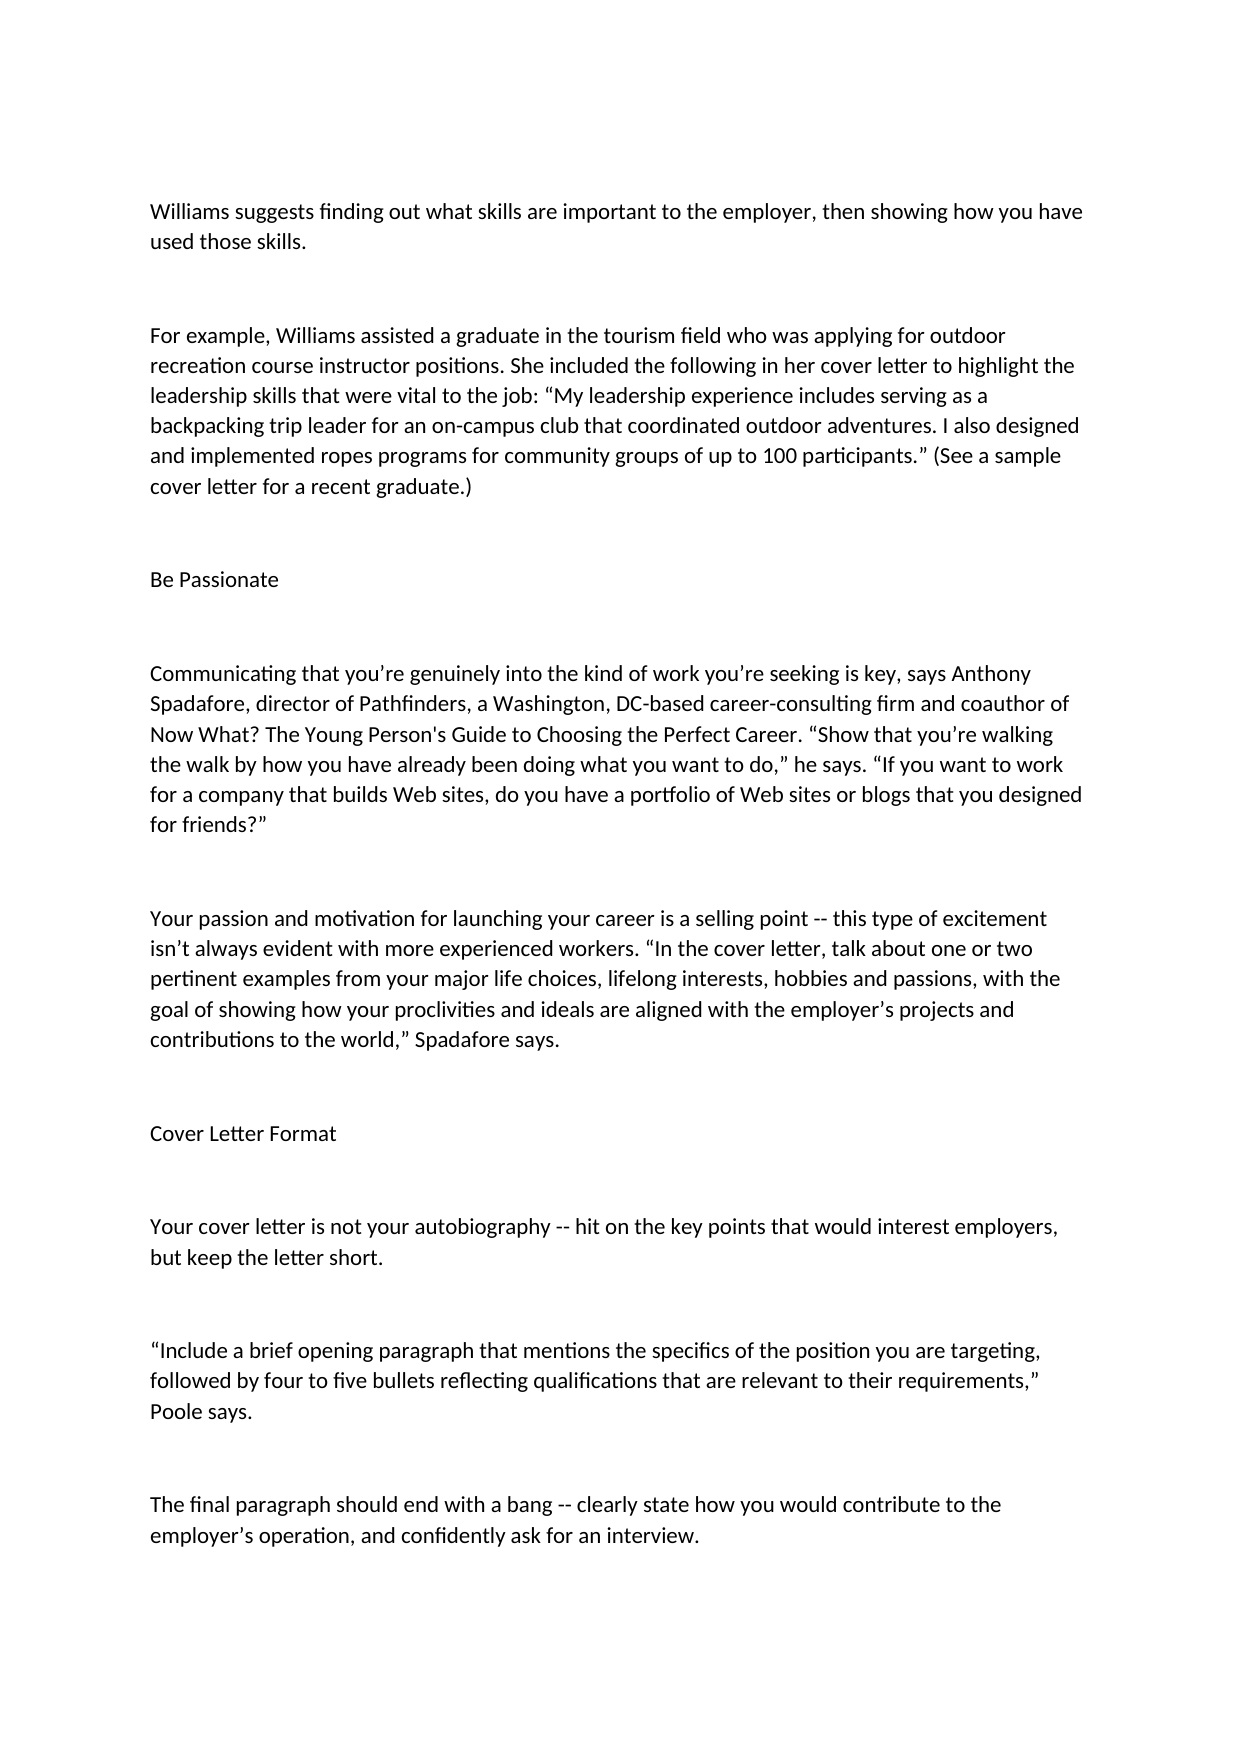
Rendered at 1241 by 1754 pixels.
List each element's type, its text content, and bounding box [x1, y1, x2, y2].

text Your cover letter is not your autobiography -- hit on the key points that would interest employers, but keep the letter short. [150, 1212, 1090, 1271]
text Williams suggests finding out what skills are important to the employer, then showing how you have used those skills. [150, 197, 1090, 255]
text The final paragraph should end with a bang -- clearly state how you would contribute to the employer’s operation, and confidently ask for an interview. [150, 1491, 1090, 1549]
text Be Passionate [150, 566, 1090, 594]
text Cover Letter Format [150, 1119, 1090, 1147]
text Communicating that you’re genuinely into the kind of work you’re seeking is key, says Anthony Spadafore, director of Pathfinders, a Washington, DC-based career-consulting firm and coauthor of Now What? The Young Person's Guide to Choosing the Perfect Career. “Show that you’re walking the walk by how you have already been doing what you want to do,” he says. “If you want to work for a company that builds Web sites, do you have a portfolio of Web sites or blogs that you designed for friends?” [150, 659, 1090, 838]
text For example, Williams assisted a graduate in the tourism field who was applying for outdoor recreation course instructor positions. She included the following in her cover letter to highlight the leadership skills that were vital to the job: “My leadership experience includes serving as a backpacking trip leader for an on-campus club that coordinated outdoor adventures. I also designed and implemented ropes programs for community groups of up to 100 participants.” (See a sample cover letter for a recent graduate.) [150, 321, 1090, 500]
text “Include a brief opening paragraph that mentions the specifics of the position you are targeting, followed by four to five bullets reflecting qualifications that are relevant to their requirements,” Poole says. [150, 1336, 1090, 1425]
text Your passion and motivation for launching your career is a selling point -- this type of excitement isn’t always evident with more experienced workers. “In the cover letter, talk about one or two pertinent examples from your major life choices, lifelong interests, hobbies and passions, with the goal of showing how your proclivities and ideals are aligned with the employer’s projects and contributions to the world,” Spadafore says. [150, 904, 1090, 1053]
